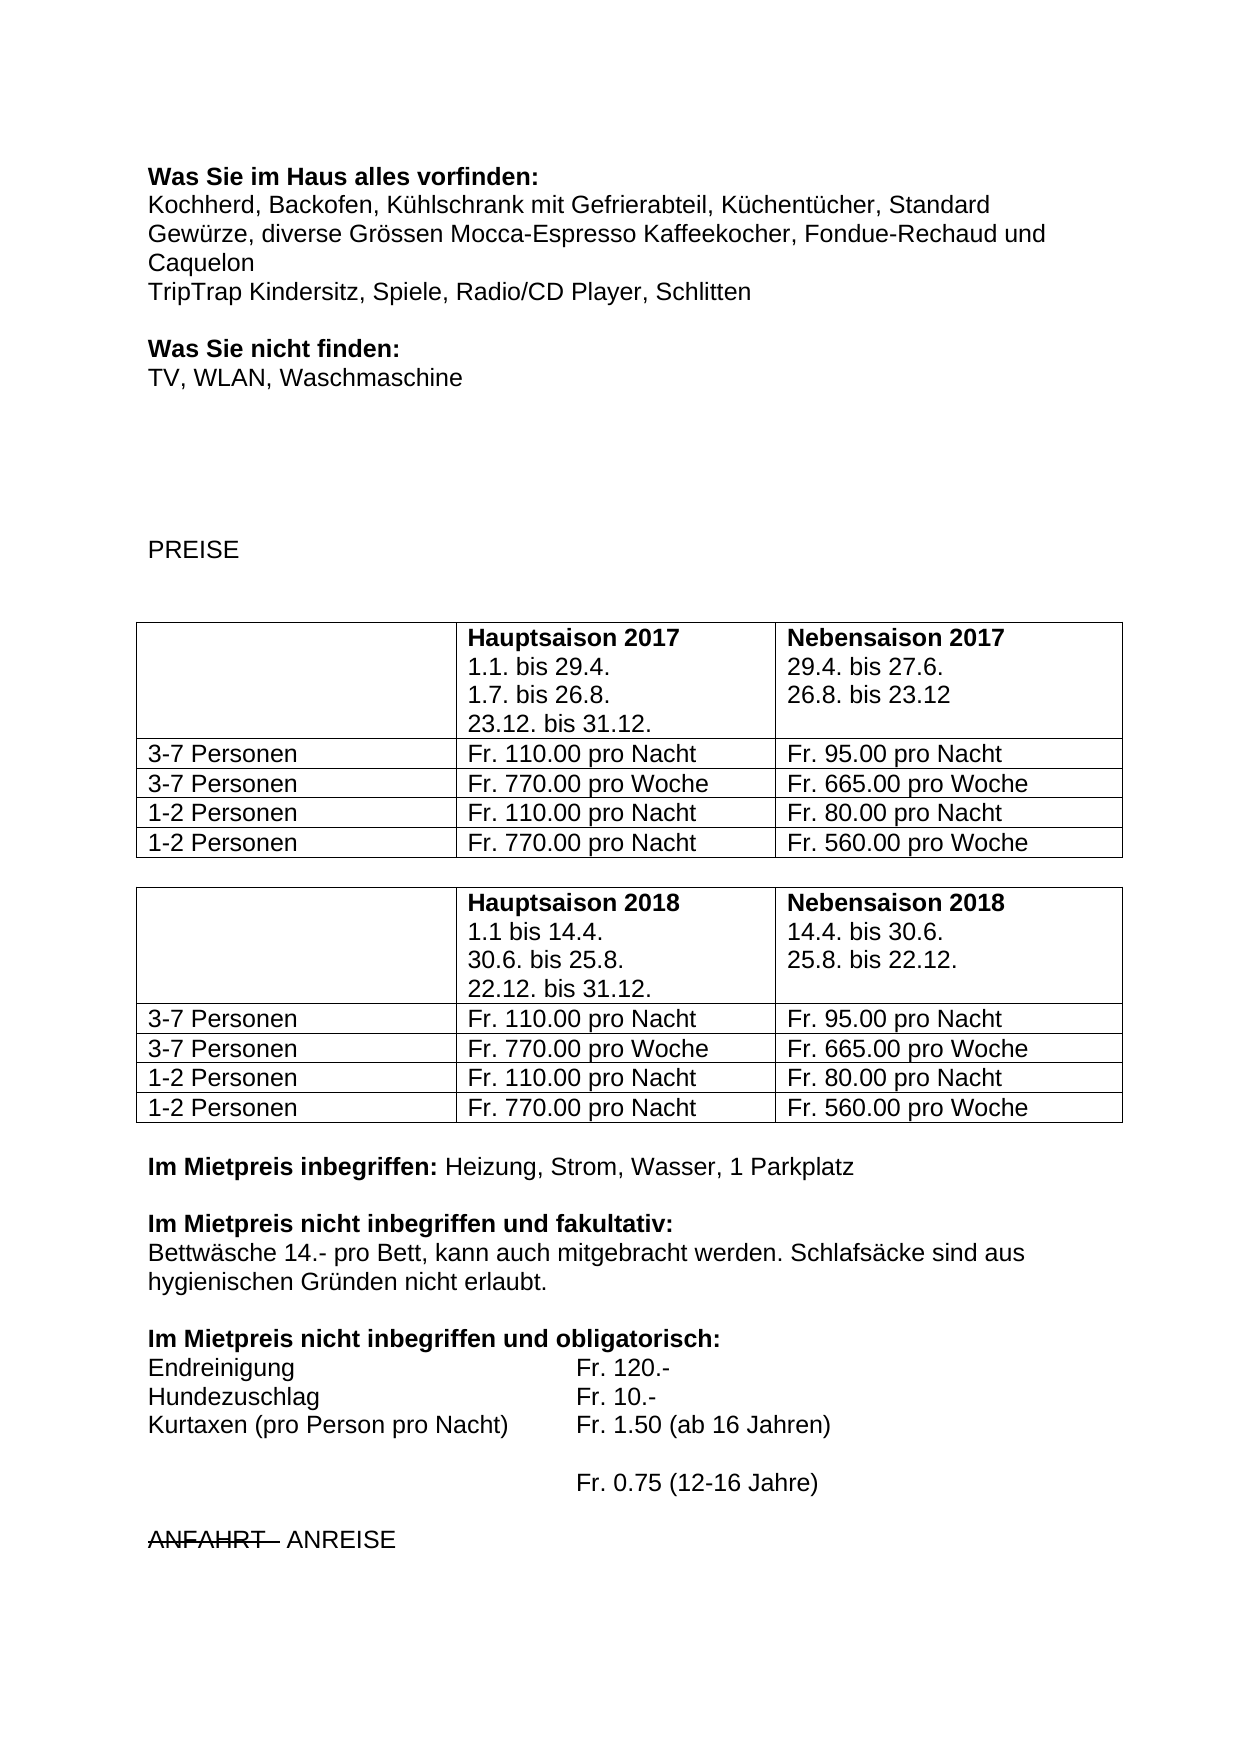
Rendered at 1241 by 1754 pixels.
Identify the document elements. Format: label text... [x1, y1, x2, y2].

table_cell 3-7 Personen [137, 739, 456, 767]
text TripTrap Kindersitz, Spiele, Radio/CD Player, Schlitten [148, 277, 1093, 305]
text Im Mietpreis inbegriffen: Heizung, Strom, Wasser, 1 Parkplatz [148, 1152, 1093, 1180]
table_cell 1-2 Personen [137, 828, 456, 857]
table_cell 3-7 Personen [137, 1004, 456, 1032]
text PREISE [148, 535, 1093, 564]
text Kurtaxen (pro Person pro Nacht) Fr. 1.50 (ab 16 Jahren) [148, 1410, 1093, 1439]
table_cell Fr. 110.00 pro Nacht [457, 739, 775, 767]
table_cell Fr. 110.00 pro Nacht [457, 1004, 775, 1032]
table_cell Fr. 770.00 pro Woche [457, 769, 775, 797]
table_cell Fr. 665.00 pro Woche [776, 1034, 1122, 1062]
table_header [137, 888, 456, 1003]
table_cell Fr. 95.00 pro Nacht [776, 739, 1122, 767]
text ANFAHRT ANREISE [148, 1525, 1093, 1554]
table_cell Fr. 560.00 pro Woche [776, 1093, 1122, 1122]
table_header Nebensaison 2018 14.4. bis 30.6. 25.8. bis 22.12. [776, 888, 1122, 1003]
table_cell Fr. 95.00 pro Nacht [776, 1004, 1122, 1032]
table_cell Fr. 665.00 pro Woche [776, 769, 1122, 797]
text TV, WLAN, Waschmaschine [148, 363, 1093, 392]
text Fr. 0.75 (12-16 Jahre) [148, 1468, 1093, 1497]
table_cell Fr. 110.00 pro Nacht [457, 1063, 775, 1092]
text Was Sie im Haus alles vorfinden: [148, 162, 1093, 190]
text Im Mietpreis nicht inbegriffen und obligatorisch: [148, 1324, 1093, 1353]
table_header Hauptsaison 2017 1.1. bis 29.4. 1.7. bis 26.8. 23.12. bis 31.12. [457, 623, 775, 738]
text Bettwäsche 14.- pro Bett, kann auch mitgebracht werden. Schlafsäcke sind aus hygienischen Gründen nicht erlaubt. [148, 1238, 1093, 1295]
text Kochherd, Backofen, Kühlschrank mit Gefrierabteil, Küchentücher, Standard Gewürze, diverse Grössen Mocca-Espresso Kaffeekocher, Fondue-Rechaud und Caquelon [148, 190, 1093, 277]
table_cell 3-7 Personen [137, 769, 456, 797]
text Endreinigung Fr. 120.- [148, 1353, 1093, 1382]
table_cell Fr. 770.00 pro Nacht [457, 828, 775, 857]
table_cell Fr. 770.00 pro Nacht [457, 1093, 775, 1122]
table_cell 1-2 Personen [137, 1063, 456, 1092]
table_cell Fr. 80.00 pro Nacht [776, 798, 1122, 827]
text Was Sie nicht finden: [148, 334, 1093, 363]
table_cell 1-2 Personen [137, 798, 456, 827]
text Im Mietpreis nicht inbegriffen und fakultativ: [148, 1209, 1093, 1238]
table_cell 3-7 Personen [137, 1034, 456, 1062]
table_cell Fr. 80.00 pro Nacht [776, 1063, 1122, 1092]
table_header Nebensaison 2017 29.4. bis 27.6. 26.8. bis 23.12 [776, 623, 1122, 738]
table_header Hauptsaison 2018 bis 14.4. 30.6. bis 25.8. 22.12. bis 31.12. [457, 888, 775, 1003]
table_header [137, 623, 456, 738]
table_cell 1-2 Personen [137, 1093, 456, 1122]
table_cell Fr. 560.00 pro Woche [776, 828, 1122, 857]
text Hundezuschlag Fr. 10.- [148, 1382, 1093, 1410]
table_cell Fr. 110.00 pro Nacht [457, 798, 775, 827]
table_cell Fr. 770.00 pro Woche [457, 1034, 775, 1062]
